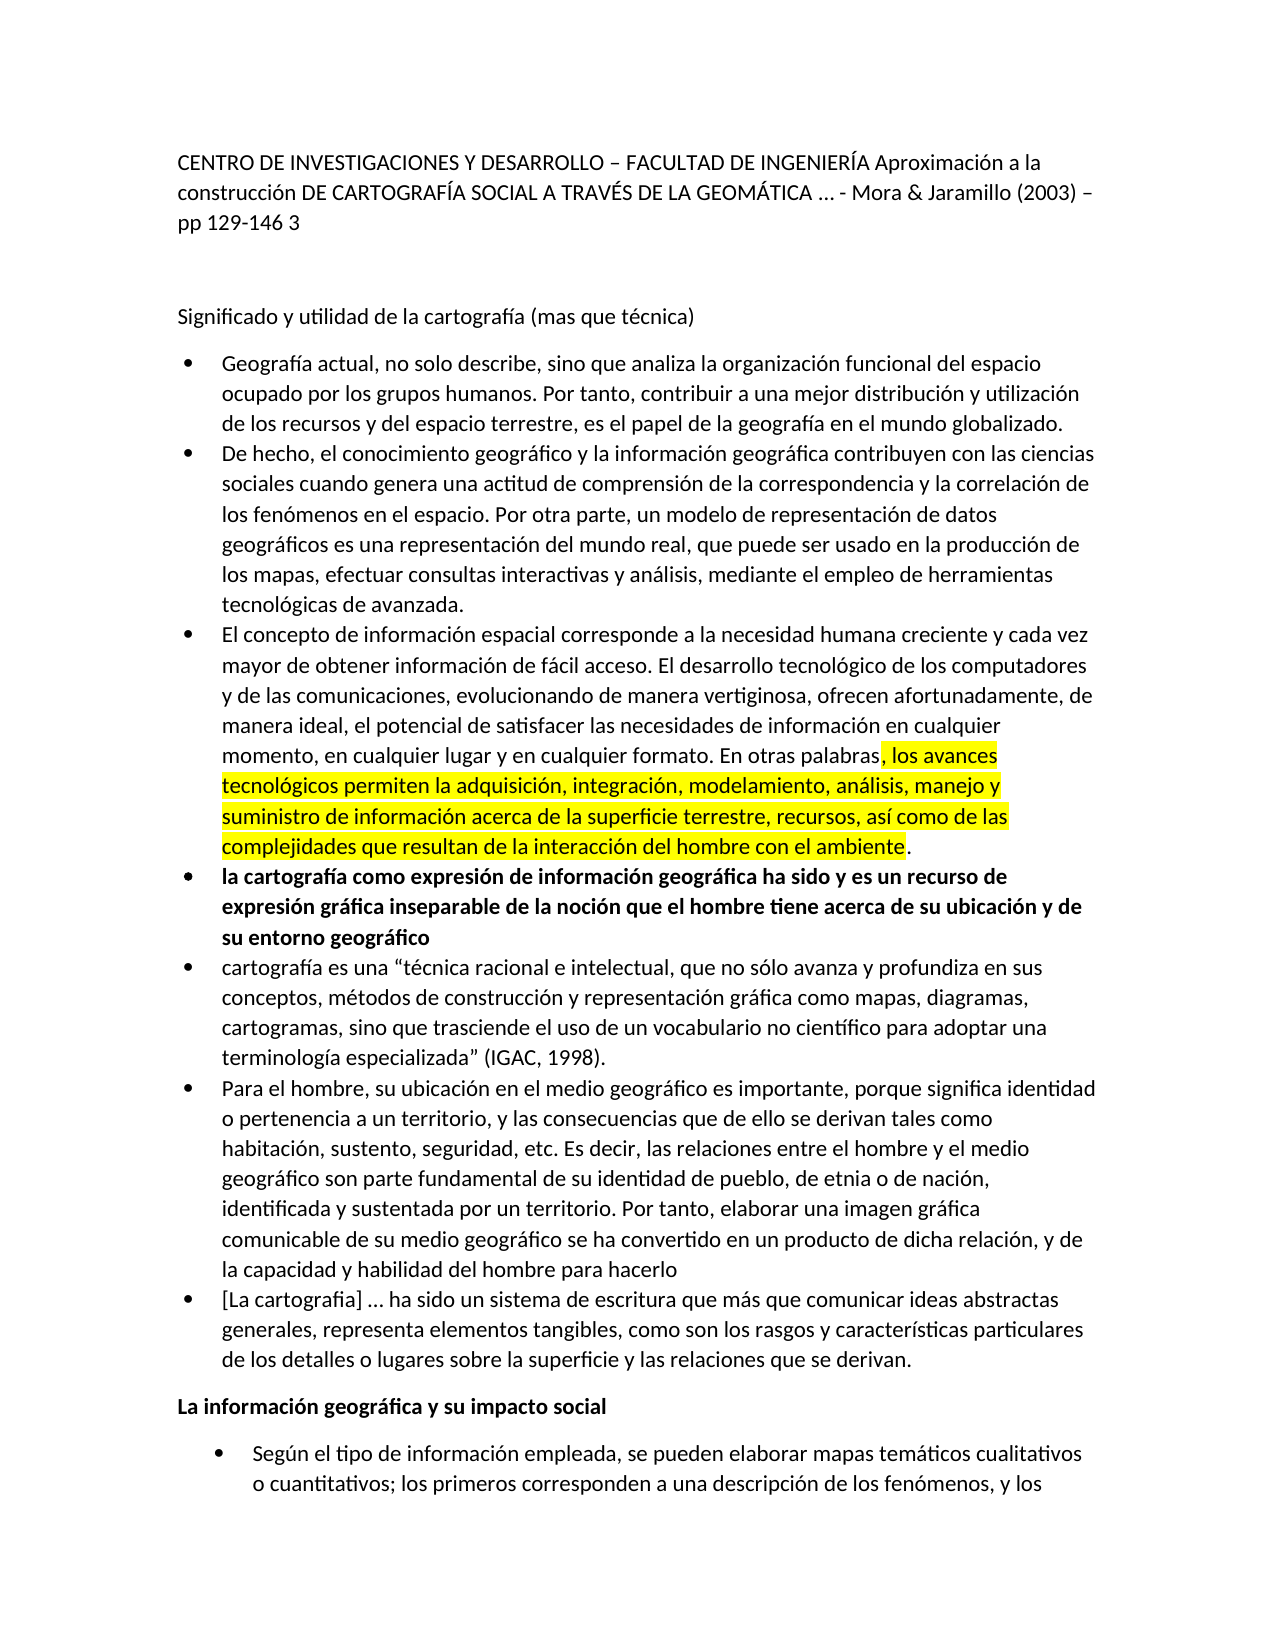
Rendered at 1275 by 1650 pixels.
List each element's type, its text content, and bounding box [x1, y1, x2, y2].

text Significado y utilidad de la cartografía (mas que técnica) [177, 302, 1098, 330]
list cartografía es una “técnica racional e intelectual, que no sólo avanza y profundiza en sus conceptos, métodos de construcción y representación gráfica como mapas, diagramas, cartogramas, sino que trasciende el uso de un vocabulario no científico para adoptar una terminología especializada” (IGAC, 1998). [184, 953, 1098, 1071]
list Para el hombre, su ubicación en el medio geográfico es importante, porque significa identidad o pertenencia a un territorio, y las consecuencias que de ello se derivan tales como habitación, sustento, seguridad, etc. Es decir, las relaciones entre el hombre y el medio geográfico son parte fundamental de su identidad de pueblo, de etnia o de nación, identificada y sustentada por un territorio. Por tanto, elaborar una imagen gráfica comunicable de su medio geográfico se ha convertido en un producto de dicha relación, y de la capacidad y habilidad del hombre para hacerlo [184, 1074, 1098, 1283]
list [La cartografia] … ha sido un sistema de escritura que más que comunicar ideas abstractas generales, representa elementos tangibles, como son los rasgos y características particulares de los detalles o lugares sobre la superficie y las relaciones que se derivan. [184, 1285, 1098, 1373]
text CENTRO DE INVESTIGACIONES Y DESARROLLO – FACULTAD DE INGENIERÍA Aproximación a la construcción DE CARTOGRAFÍA SOCIAL A TRAVÉS DE LA GEOMÁTICA … - Mora & Jaramillo (2003) – pp 129-146 3 [177, 148, 1098, 236]
list la cartografía como expresión de información geográfica ha sido y es un recurso de expresión gráfica inseparable de la noción que el hombre tiene acerca de su ubicación y de su entorno geográfico [184, 862, 1098, 951]
list Geografía actual, no solo describe, sino que analiza la organización funcional del espacio ocupado por los grupos humanos. Por tanto, contribuir a una mejor distribución y utilización de los recursos y del espacio terrestre, es el papel de la geografía en el mundo globalizado. [184, 349, 1098, 437]
text La información geográfica y su impacto social [177, 1392, 1098, 1420]
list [215, 1439, 1098, 1497]
list De hecho, el conocimiento geográfico y la información geográfica contribuyen con las ciencias sociales cuando genera una actitud de comprensión de la correspondencia y la correlación de los fenómenos en el espacio. Por otra parte, un modelo de representación de datos geográficos es una representación del mundo real, que puede ser usado en la producción de los mapas, efectuar consultas interactivas y análisis, mediante el empleo de herramientas tecnológicas de avanzada. [184, 439, 1098, 618]
list El concepto de información espacial corresponde a la necesidad humana creciente y cada vez mayor de obtener información de fácil acceso. El desarrollo tecnológico de los computadores y de las comunicaciones, evolucionando de manera vertiginosa, ofrecen afortunadamente, de manera ideal, el potencial de satisfacer las necesidades de información en cualquier momento, en cualquier lugar y en cualquier formato. En otras palabras, los avances tecnológicos permiten la adquisición, integración, modelamiento, análisis, manejo y suministro de información acerca de la superficie terrestre, recursos, así como de las complejidades que resultan de la interacción del hombre con el ambiente. [184, 621, 1098, 860]
